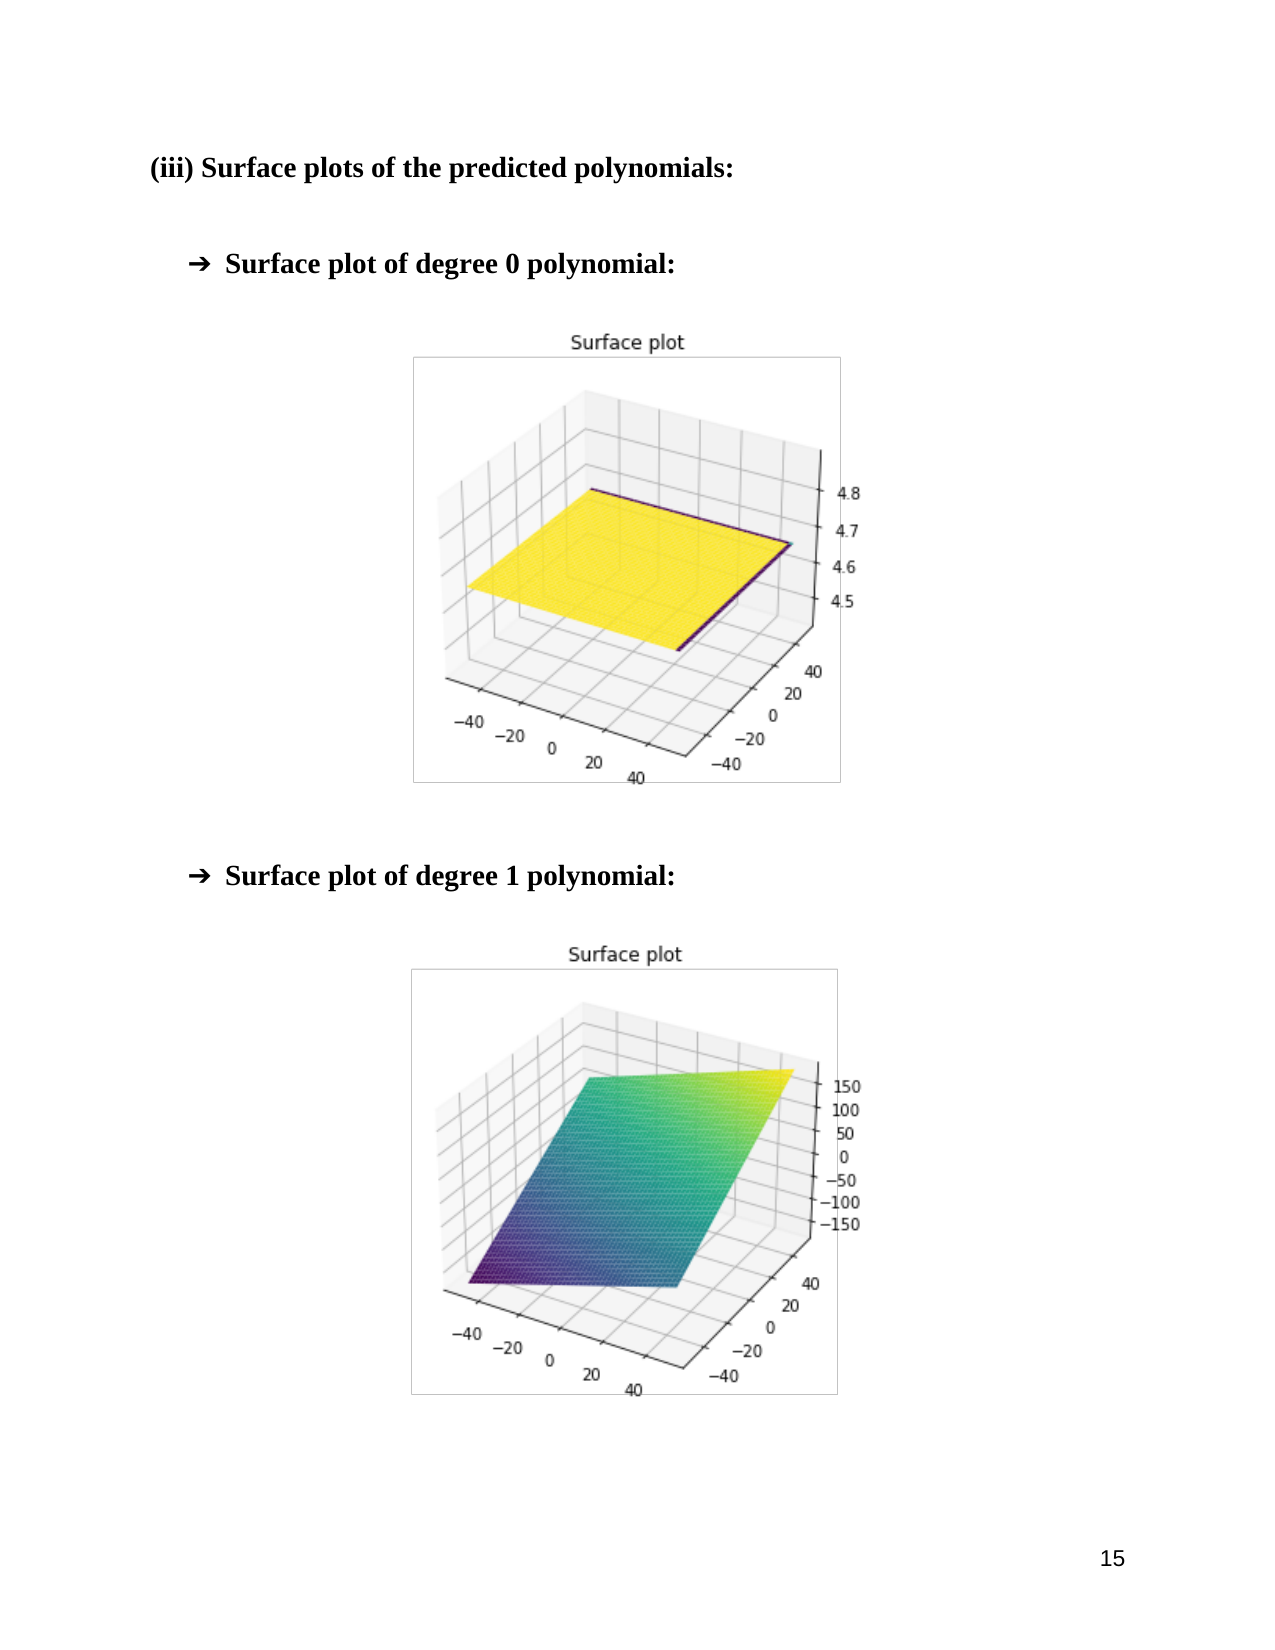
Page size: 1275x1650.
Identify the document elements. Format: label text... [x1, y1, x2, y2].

picture [403, 323, 872, 797]
picture [401, 935, 874, 1409]
list Surface plot of degree 1 polynomial: [187, 858, 1125, 892]
list Surface plot of degree 0 polynomial: [187, 246, 1125, 280]
text (iii) Surface plots of the predicted polynomials: [150, 150, 1125, 183]
